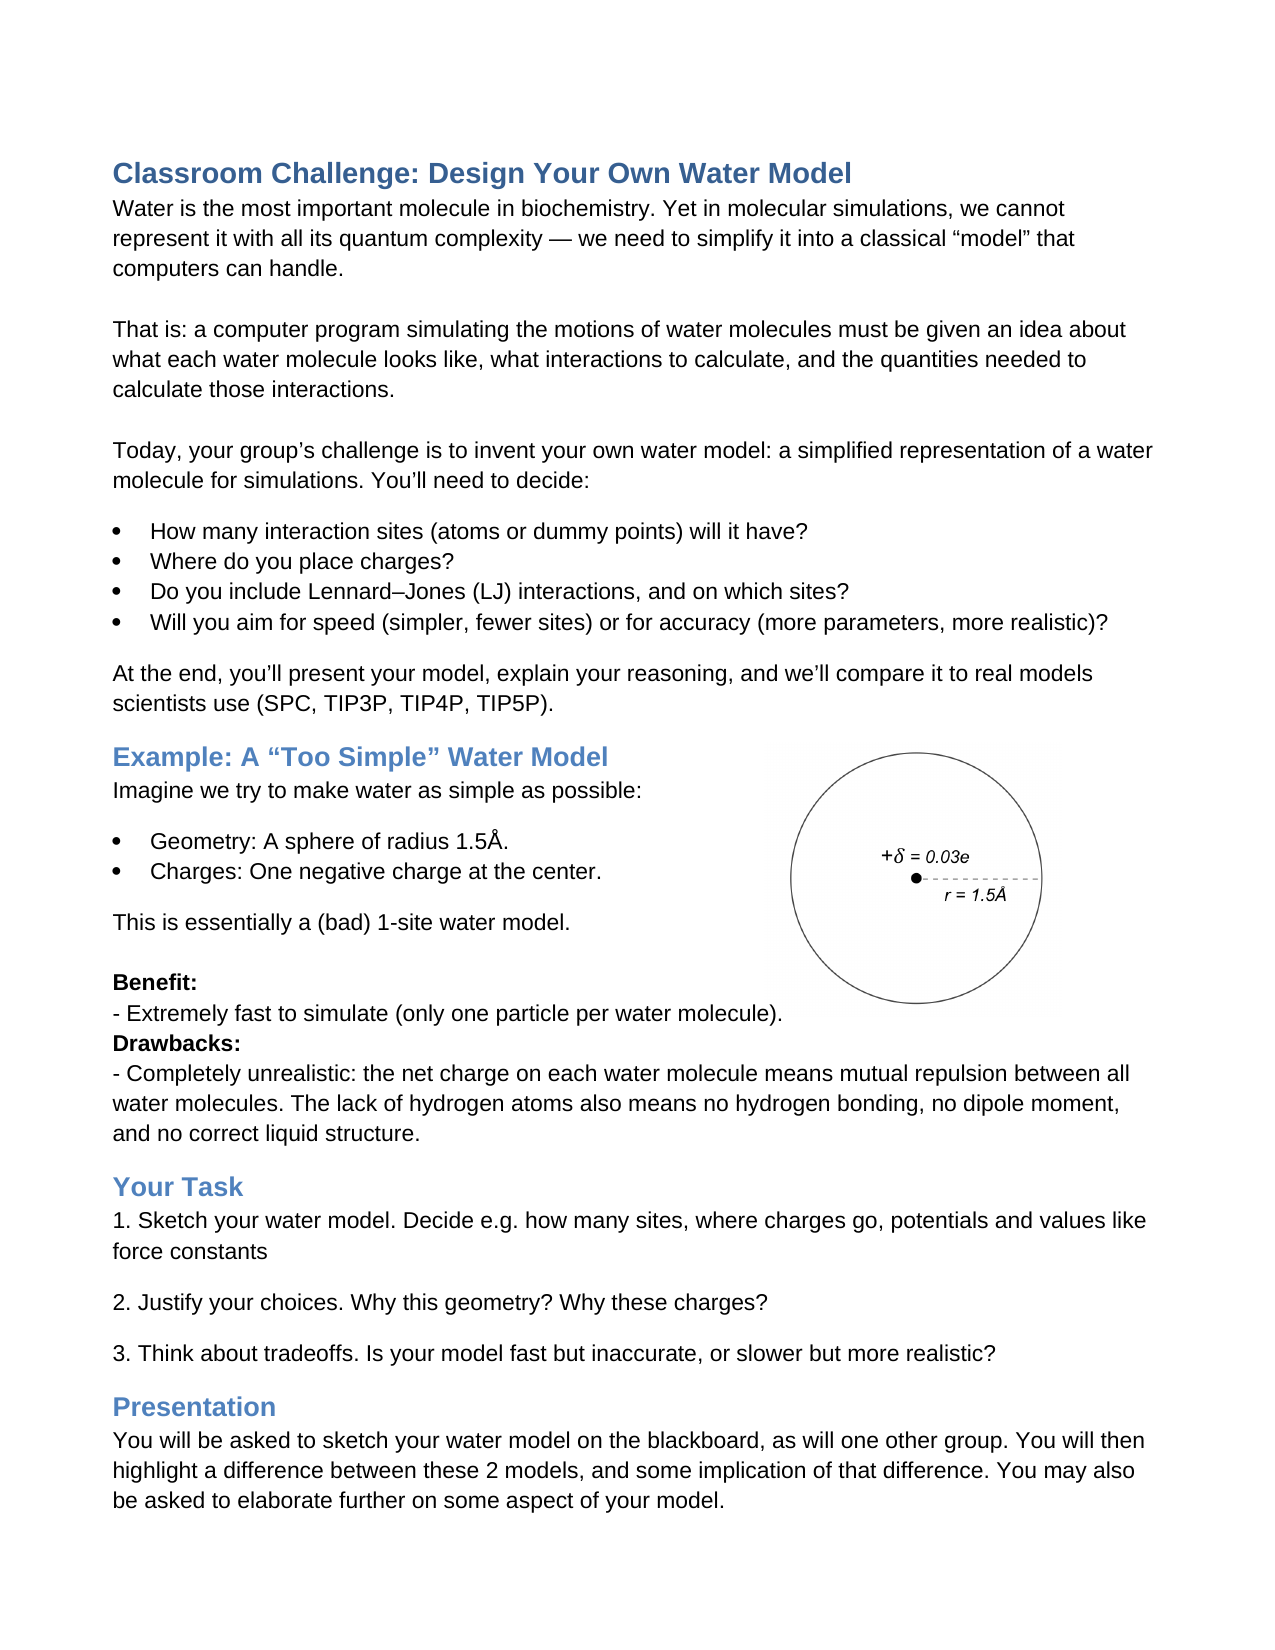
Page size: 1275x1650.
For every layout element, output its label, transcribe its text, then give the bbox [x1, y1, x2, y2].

picture [764, 854, 1063, 858]
text 3. Think about tradeoffs. Is your model fast but inaccurate, or slower but more realistic? [112, 1340, 1163, 1366]
subtitle Example: A “Too Simple” Water Model [112, 741, 1163, 772]
subtitle Classroom Challenge: Design Your Own Water Model [112, 156, 1163, 190]
list Where do you place charges? [112, 548, 1163, 574]
subtitle Your Task [112, 1171, 1163, 1203]
text 2. Justify your choices. Why this geometry? Why these charges? [112, 1289, 1163, 1315]
subtitle Presentation [112, 1391, 1163, 1422]
list Will you aim for speed (simpler, fewer sites) or for accuracy (more parameters, more realistic)? [112, 608, 1163, 635]
text This is essentially a (bad) 1-site water model. Benefit: - Extremely fast to simulate (only one particle per water molecule). Drawbacks: - Completely unrealistic: the net charge on each water molecule means mutual repulsion between all water molecules. The lack of hydrogen atoms also means no hydrogen bonding, no dipole moment, and no correct liquid structure. [112, 909, 1163, 1147]
list Charges: One negative charge at the center. [112, 858, 1163, 884]
text 1. Sketch your water model. Decide e.g. how many sites, where charges go, potentials and values like force constants [112, 1207, 1163, 1264]
text You will be asked to sketch your water model on the blackboard, as will one other group. You will then highlight a difference between these 2 models, and some implication of that difference. You may also be asked to elaborate further on some aspect of your model. [112, 1427, 1163, 1513]
picture [764, 803, 1063, 828]
list Do you include Lennard–Jones (LJ) interactions, and on which sites? [112, 578, 1163, 604]
text Imagine we try to make water as simple as possible: [112, 777, 1163, 803]
text At the end, you’ll present your model, explain your reasoning, and we’ll compare it to real models scientists use (SPC, TIP3P, TIP4P, TIP5P). [112, 659, 1163, 716]
picture [764, 884, 1063, 909]
list How many interaction sites (atoms or dummy points) will it have? [112, 518, 1163, 544]
list Geometry: A sphere of radius 1.5Å. [112, 828, 1163, 854]
text Water is the most important molecule in biochemistry. Yet in molecular simulations, we cannot represent it with all its quantum complexity — we need to simplify it into a classical “model” that computers can handle. That is: a computer program simulating the motions of water molecules must be given an idea about what each water molecule looks like, what interactions to calculate, and the quantities needed to calculate those interactions. Today, your group’s challenge is to invent your own water model: a simplified representation of a water molecule for simulations. You’ll need to decide: [112, 195, 1163, 493]
picture [764, 772, 1063, 777]
